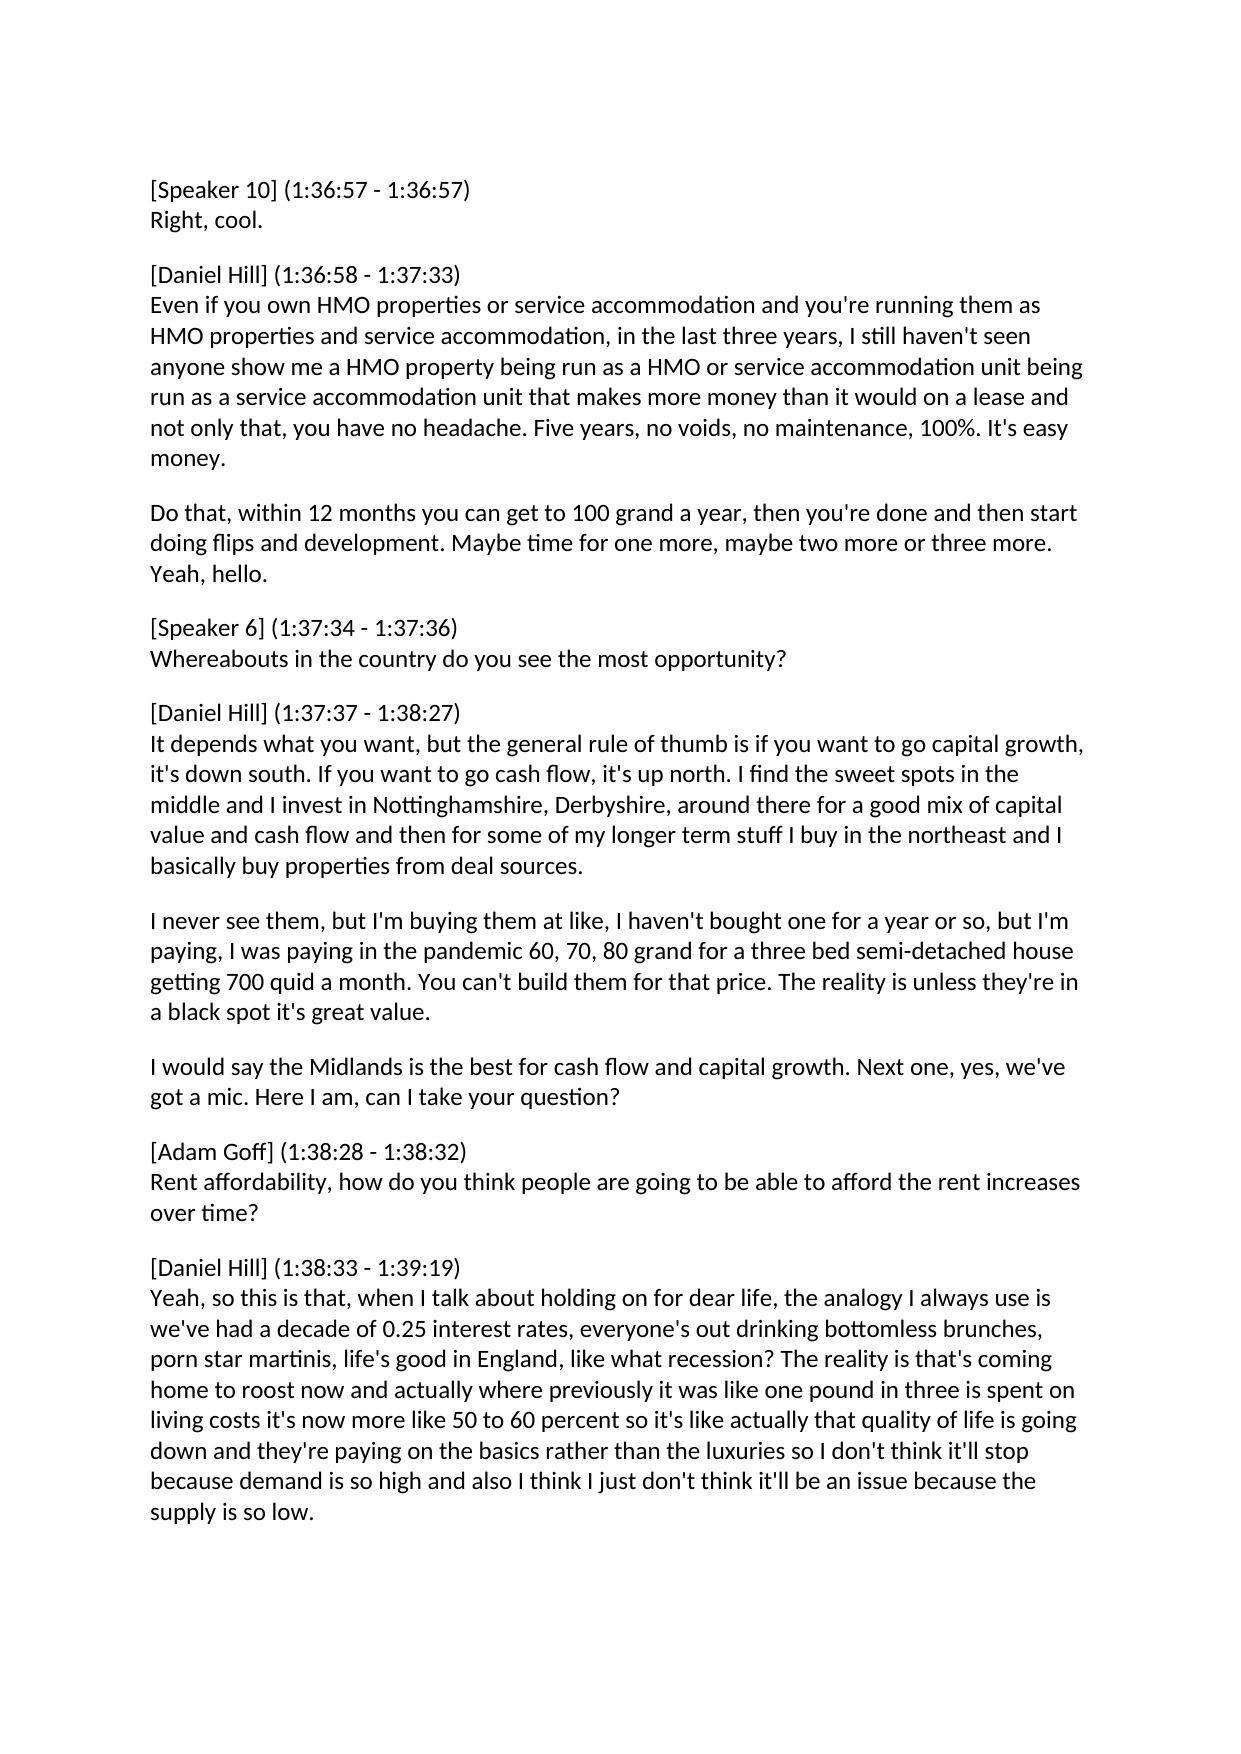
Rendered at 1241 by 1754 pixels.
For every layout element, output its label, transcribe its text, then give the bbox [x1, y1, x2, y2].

text [Daniel Hill] (1:36:58 - 1:37:33) [150, 259, 1090, 290]
text [Daniel Hill] (1:38:33 - 1:39:19) [150, 1252, 1090, 1282]
text Even if you own HMO properties or service accommodation and you're running them as HMO properties and service accommodation, in the last three years, I still haven't seen anyone show me a HMO property being run as a HMO or service accommodation unit being run as a service accommodation unit that makes more money than it would on a lease and not only that, you have no headache. Five years, no voids, no maintenance, 100%. It's easy money. [150, 290, 1090, 473]
text [Daniel Hill] (1:37:37 - 1:38:27) [150, 698, 1090, 728]
text [Adam Goff] (1:38:28 - 1:38:32) [150, 1136, 1090, 1167]
text I never see them, but I'm buying them at like, I haven't bought one for a year or so, but I'm paying, I was paying in the pandemic 60, 70, 80 grand for a three bed semi-detached house getting 700 quid a month. You can't build them for that price. The reality is unless they're in a black spot it's great value. [150, 905, 1090, 1027]
text Yeah, so this is that, when I talk about holding on for dear life, the analogy I always use is we've had a decade of 0.25 interest rates, everyone's out drinking bottomless brunches, porn star martinis, life's good in England, like what recession? The reality is that's coming home to roost now and actually where previously it was like one pound in three is spent on living costs it's now more like 50 to 60 percent so it's like actually that quality of life is going down and they're paying on the basics rather than the luxuries so I don't think it'll stop because demand is so high and also I think I just don't think it'll be an issue because the supply is so low. [150, 1282, 1090, 1526]
text Right, cool. [150, 204, 1090, 235]
text Do that, within 12 months you can get to 100 grand a year, then you're done and then start doing flips and development. Maybe time for one more, maybe two more or three more. Yeah, hello. [150, 497, 1090, 588]
text [Speaker 10] (1:36:57 - 1:36:57) [150, 174, 1090, 204]
text Rent affordability, how do you think people are going to be able to afford the rent increases over time? [150, 1167, 1090, 1228]
text I would say the Midlands is the best for cash flow and capital growth. Next one, yes, we've got a mic. Here I am, can I take your question? [150, 1051, 1090, 1112]
text It depends what you want, but the general rule of thumb is if you want to go capital growth, it's down south. If you want to go cash flow, it's up north. I find the sweet spots in the middle and I invest in Nottinghamshire, Derbyshire, around there for a good mix of capital value and cash flow and then for some of my longer term stuff I buy in the northeast and I basically buy properties from deal sources. [150, 728, 1090, 881]
text Whereabouts in the country do you see the most opportunity? [150, 643, 1090, 673]
text [Speaker 6] (1:37:34 - 1:37:36) [150, 612, 1090, 643]
